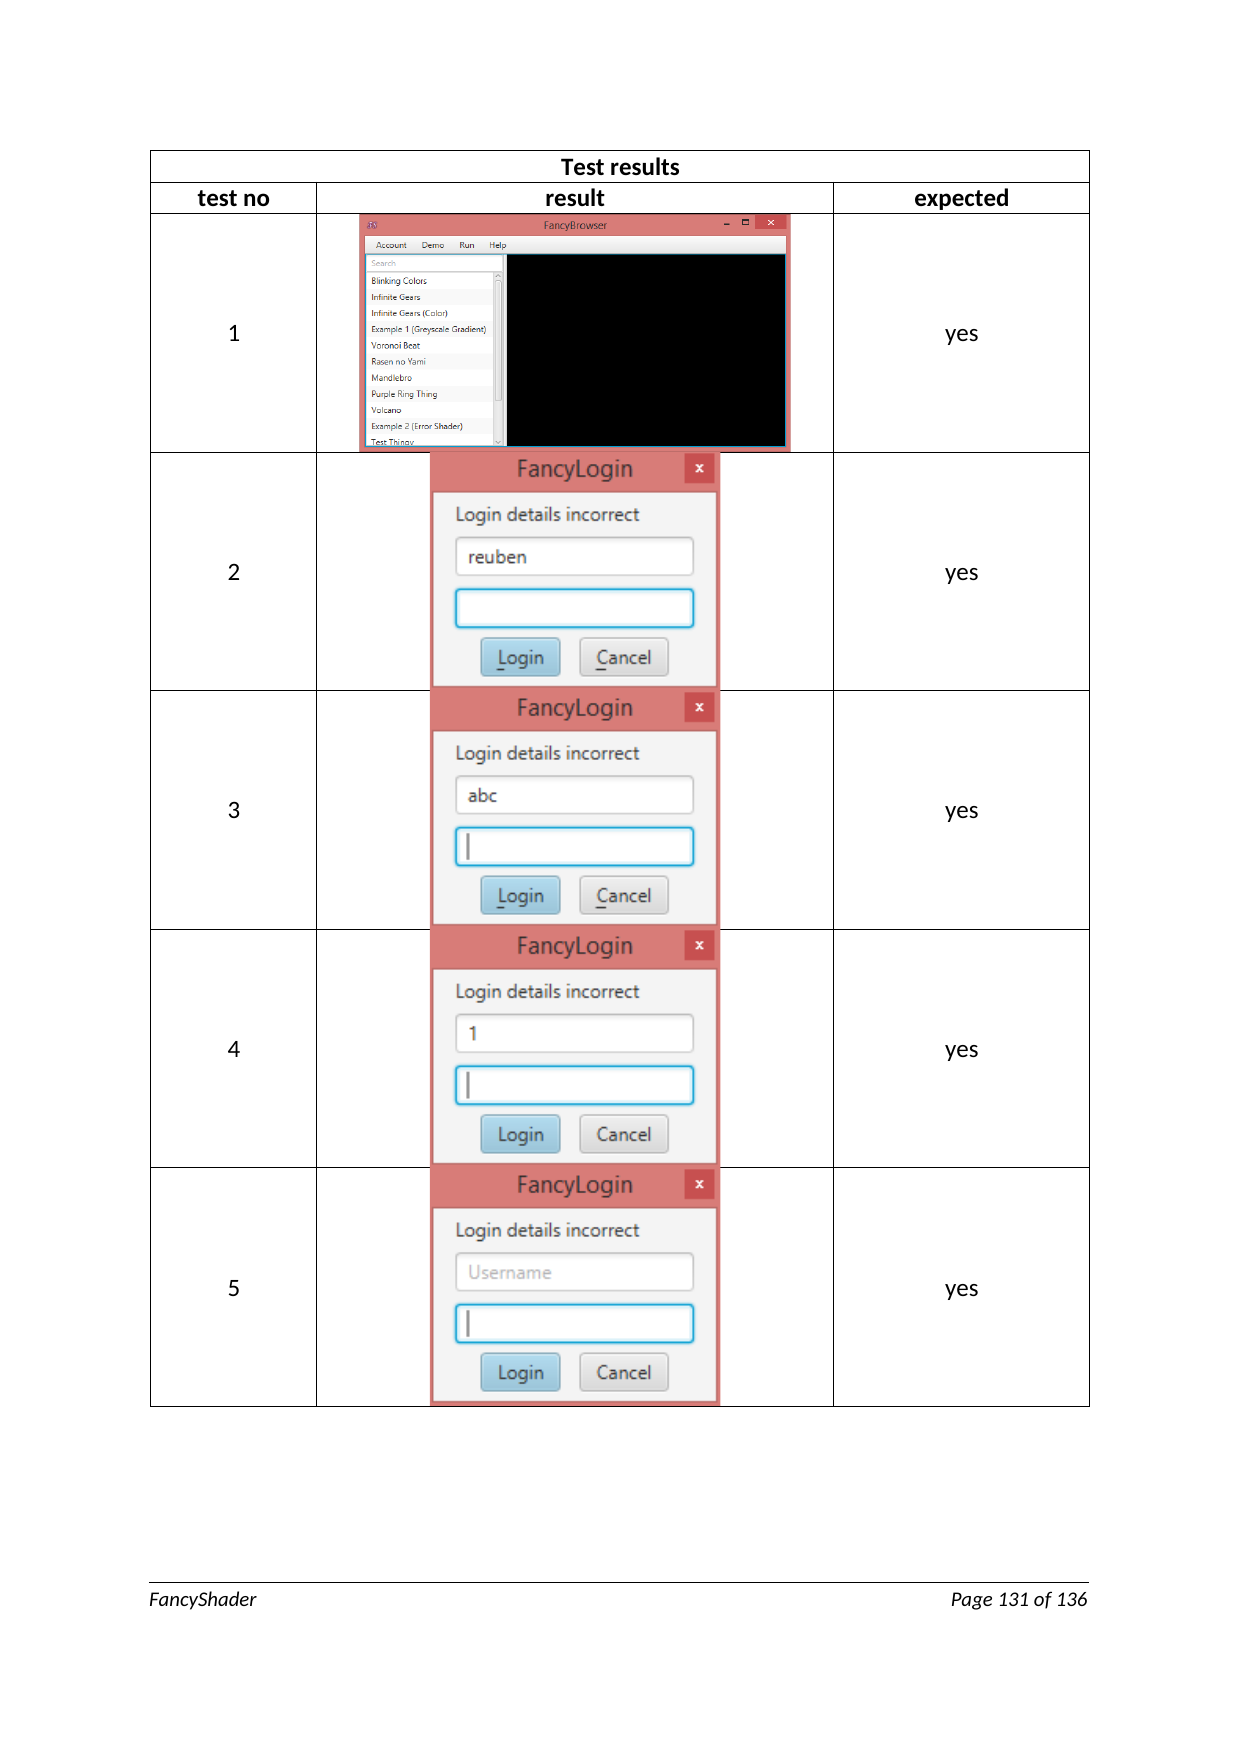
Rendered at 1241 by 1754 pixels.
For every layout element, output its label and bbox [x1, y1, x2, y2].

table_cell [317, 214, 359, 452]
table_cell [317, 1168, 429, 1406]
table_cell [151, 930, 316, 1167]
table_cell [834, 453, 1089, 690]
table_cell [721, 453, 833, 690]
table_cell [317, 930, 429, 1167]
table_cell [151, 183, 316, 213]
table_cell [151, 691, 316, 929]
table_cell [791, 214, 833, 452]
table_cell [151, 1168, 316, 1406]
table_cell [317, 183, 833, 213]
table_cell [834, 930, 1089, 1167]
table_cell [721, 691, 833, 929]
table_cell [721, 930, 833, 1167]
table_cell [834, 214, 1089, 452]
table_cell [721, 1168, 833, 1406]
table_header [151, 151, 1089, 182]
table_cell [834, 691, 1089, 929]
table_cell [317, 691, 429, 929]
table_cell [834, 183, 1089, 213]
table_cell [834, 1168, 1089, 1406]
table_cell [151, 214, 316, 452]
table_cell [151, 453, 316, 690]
picture [359, 214, 791, 1406]
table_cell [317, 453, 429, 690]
